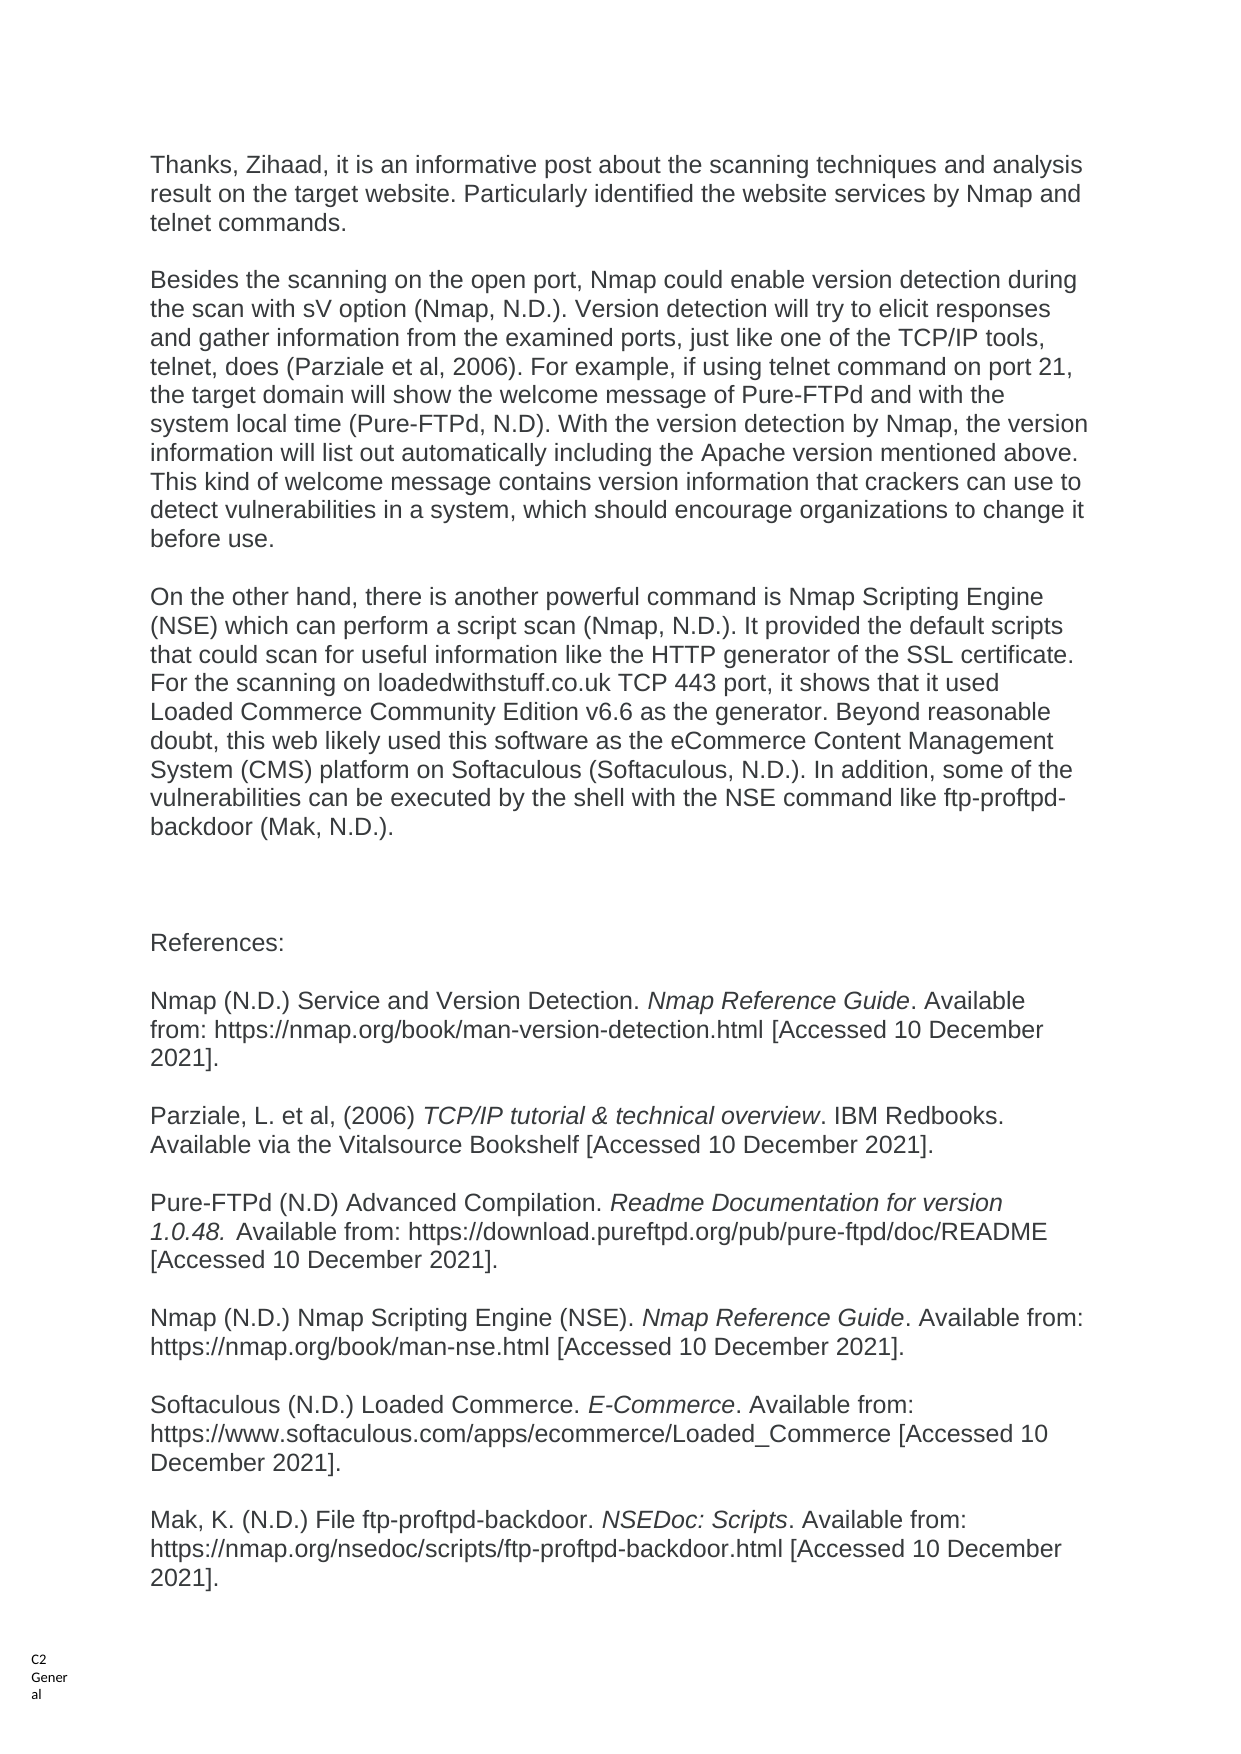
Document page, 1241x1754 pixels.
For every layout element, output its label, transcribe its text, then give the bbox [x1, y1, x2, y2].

text Thanks, Zihaad, it is an informative post about the scanning techniques and analysis result on the target website. Particularly identified the website services by Nmap and telnet commands. [150, 150, 1090, 236]
text Besides the scanning on the open port, Nmap could enable version detection during the scan with sV option (Nmap, N.D.). Version detection will try to elicit responses and gather information from the examined ports, just like one of the TCP/IP tools, telnet, does (Parziale et al, 2006). For example, if using telnet command on port 21, the target domain will show the welcome message of Pure-FTPd and with the system local time (Pure-FTPd, N.D). With the version detection by Nmap, the version information will list out automatically including the Apache version mentioned above. This kind of welcome message contains version information that crackers can use to detect vulnerabilities in a system, which should encourage organizations to change it before use. [150, 265, 1090, 553]
text Softaculous (N.D.) Loaded Commerce. E-Commerce. Available from: https://www.softaculous.com/apps/ecommerce/Loaded_Commerce [Accessed 10 December 2021]. [150, 1390, 1090, 1476]
text On the other hand, there is another powerful command is Nmap Scripting Engine (NSE) which can perform a script scan (Nmap, N.D.). It provided the default scripts that could scan for useful information like the HTTP generator of the SSL certificate. For the scanning on loadedwithstuff.co.uk TCP 443 port, it shows that it used Loaded Commerce Community Edition v6.6 as the generator. Beyond reasonable doubt, this web likely used this software as the eCommerce Content Management System (CMS) platform on Softaculous (Softaculous, N.D.). In addition, some of the vulnerabilities can be executed by the shell with the NSE command like ftp-proftpd-backdoor (Mak, N.D.). [150, 582, 1090, 841]
text Nmap (N.D.) Nmap Scripting Engine (NSE). Nmap Reference Guide. Available from: https://nmap.org/book/man-nse.html [Accessed 10 December 2021]. [150, 1303, 1090, 1361]
text References: [150, 928, 1090, 957]
text Nmap (N.D.) Service and Version Detection. Nmap Reference Guide. Available from: https://nmap.org/book/man-version-detection.html [Accessed 10 December 2021]. [150, 986, 1090, 1072]
text Pure-FTPd (N.D) Advanced Compilation. Readme Documentation for version 1.0.48. Available from: https://download.pureftpd.org/pub/pure-ftpd/doc/README [Accessed 10 December 2021]. [150, 1188, 1090, 1274]
text Mak, K. (N.D.) File ftp-proftpd-backdoor. NSEDoc: Scripts. Available from: https://nmap.org/nsedoc/scripts/ftp-proftpd-backdoor.html [Accessed 10 December 2021]. [150, 1505, 1090, 1592]
text Parziale, L. et al, (2006) TCP/IP tutorial & technical overview. IBM Redbooks. Available via the Vitalsource Bookshelf [Accessed 10 December 2021]. [150, 1101, 1090, 1159]
